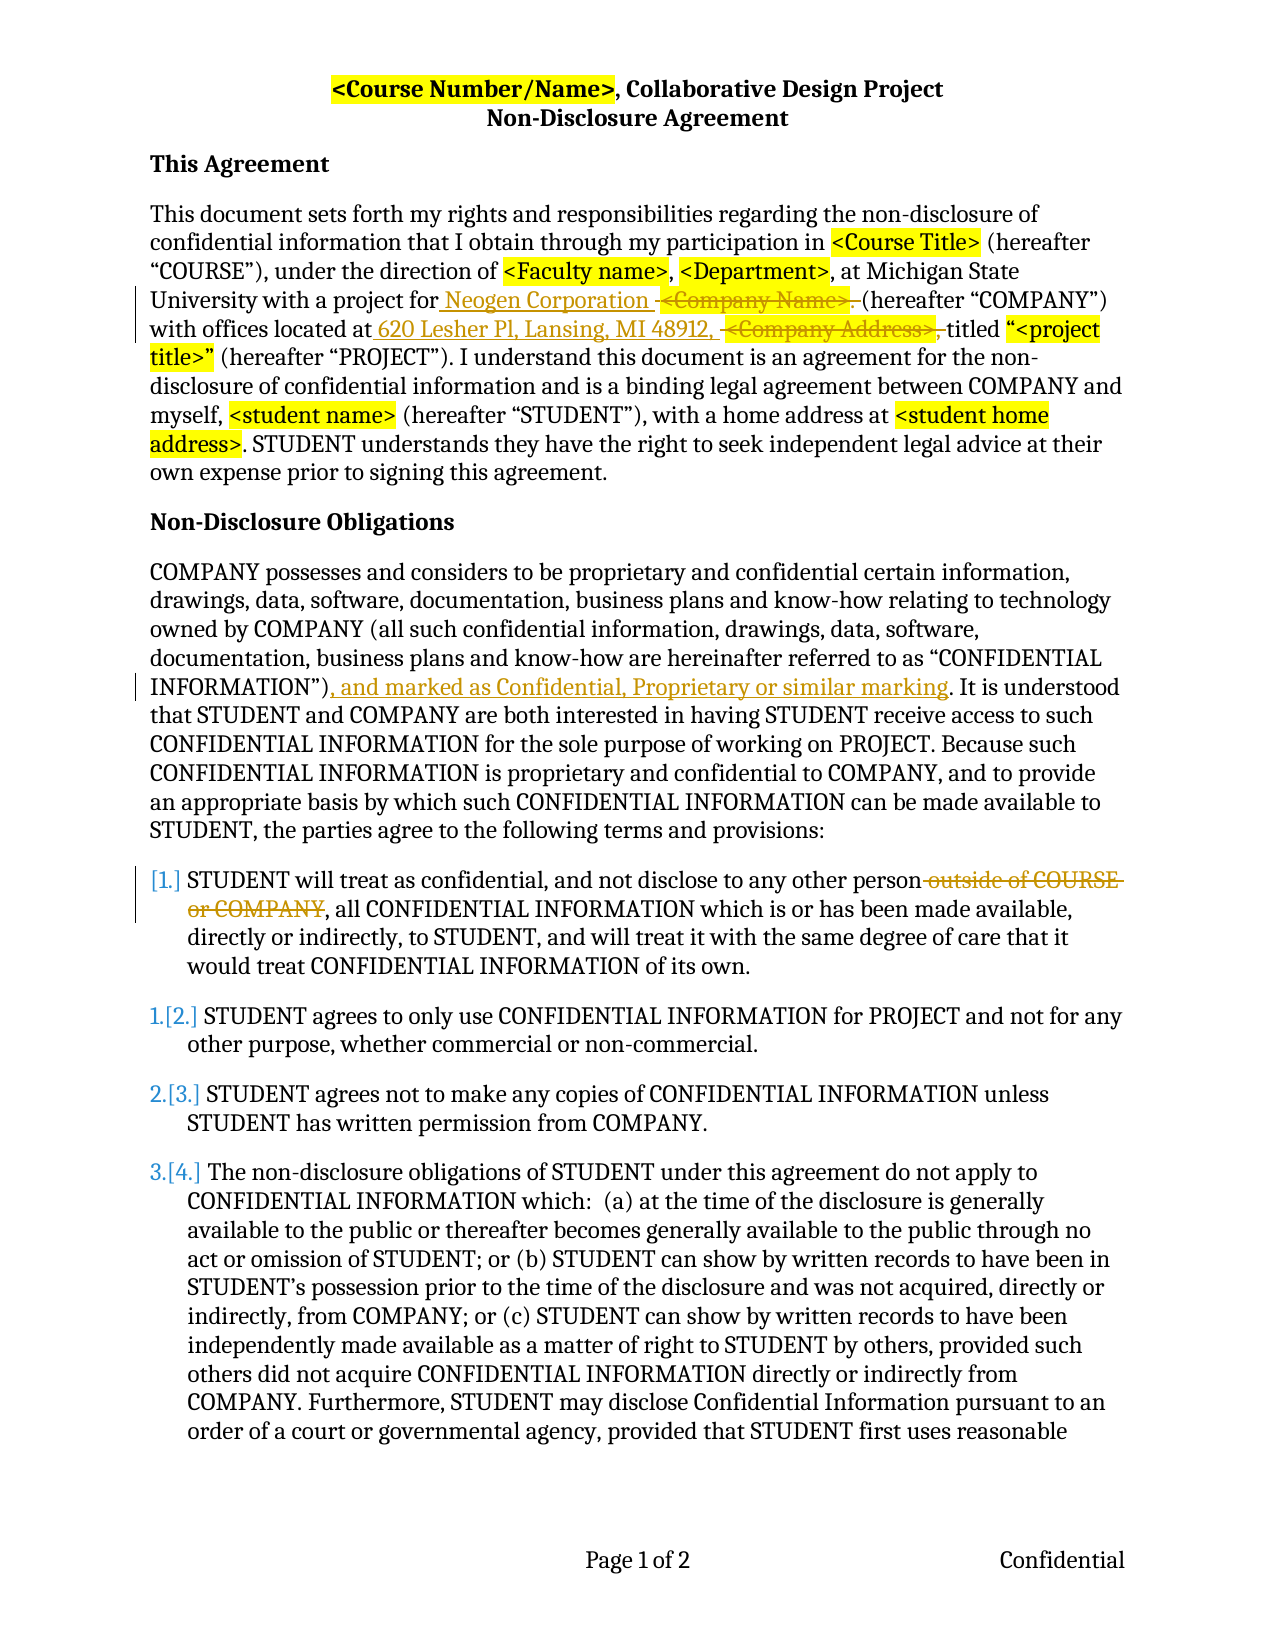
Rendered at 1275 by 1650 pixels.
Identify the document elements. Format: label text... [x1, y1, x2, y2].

text STUDENT agrees not to make any copies of CONFIDENTIAL INFORMATION unless STUDENT has written permission from COMPANY. [150, 1080, 1125, 1137]
subtitle Non-Disclosure Obligations [150, 508, 1125, 537]
text STUDENT will treat as confidential, and not disclose to any other person, all CONFIDENTIAL INFORMATION which is or has been made available, directly or indirectly, to STUDENT, and will treat it with the same degree of care that it would treat CONFIDENTIAL INFORMATION of its own. [150, 866, 1125, 981]
subtitle This Agreement [150, 150, 1125, 179]
text STUDENT agrees to only use CONFIDENTIAL INFORMATION for PROJECT and not for any other purpose, whether commercial or non-commercial. [150, 1002, 1125, 1059]
text This document sets forth my rights and responsibilities regarding the non-disclosure of confidential information that I obtain through my participation in <Course Title> (hereafter “COURSE”), under the direction of <Faculty name>, <Department>, at Michigan State University with a project for(hereafter “COMPANY”) with offices located attitled “<project title>” (hereafter “PROJECT”). I understand this document is an agreement for the non-disclosure of confidential information and is a binding legal agreement between COMPANY and myself, <student name> (hereafter “STUDENT”), with a home address at <student home address>. STUDENT understands they have the right to seek independent legal advice at their own expense prior to signing this agreement. [150, 199, 1125, 487]
text COMPANY possesses and considers to be proprietary and confidential certain information, drawings, data, software, documentation, business plans and know-how relating to technology owned by COMPANY (all such confidential information, drawings, data, software, documentation, business plans and know-how are hereinafter referred to as “CONFIDENTIAL INFORMATION”). It is understood that STUDENT and COMPANY are both interested in having STUDENT receive access to such CONFIDENTIAL INFORMATION for the sole purpose of working on PROJECT. Because such CONFIDENTIAL INFORMATION is proprietary and confidential to COMPANY, and to provide an appropriate basis by which such CONFIDENTIAL INFORMATION can be made available to STUDENT, the parties agree to the following terms and provisions: [150, 557, 1125, 845]
